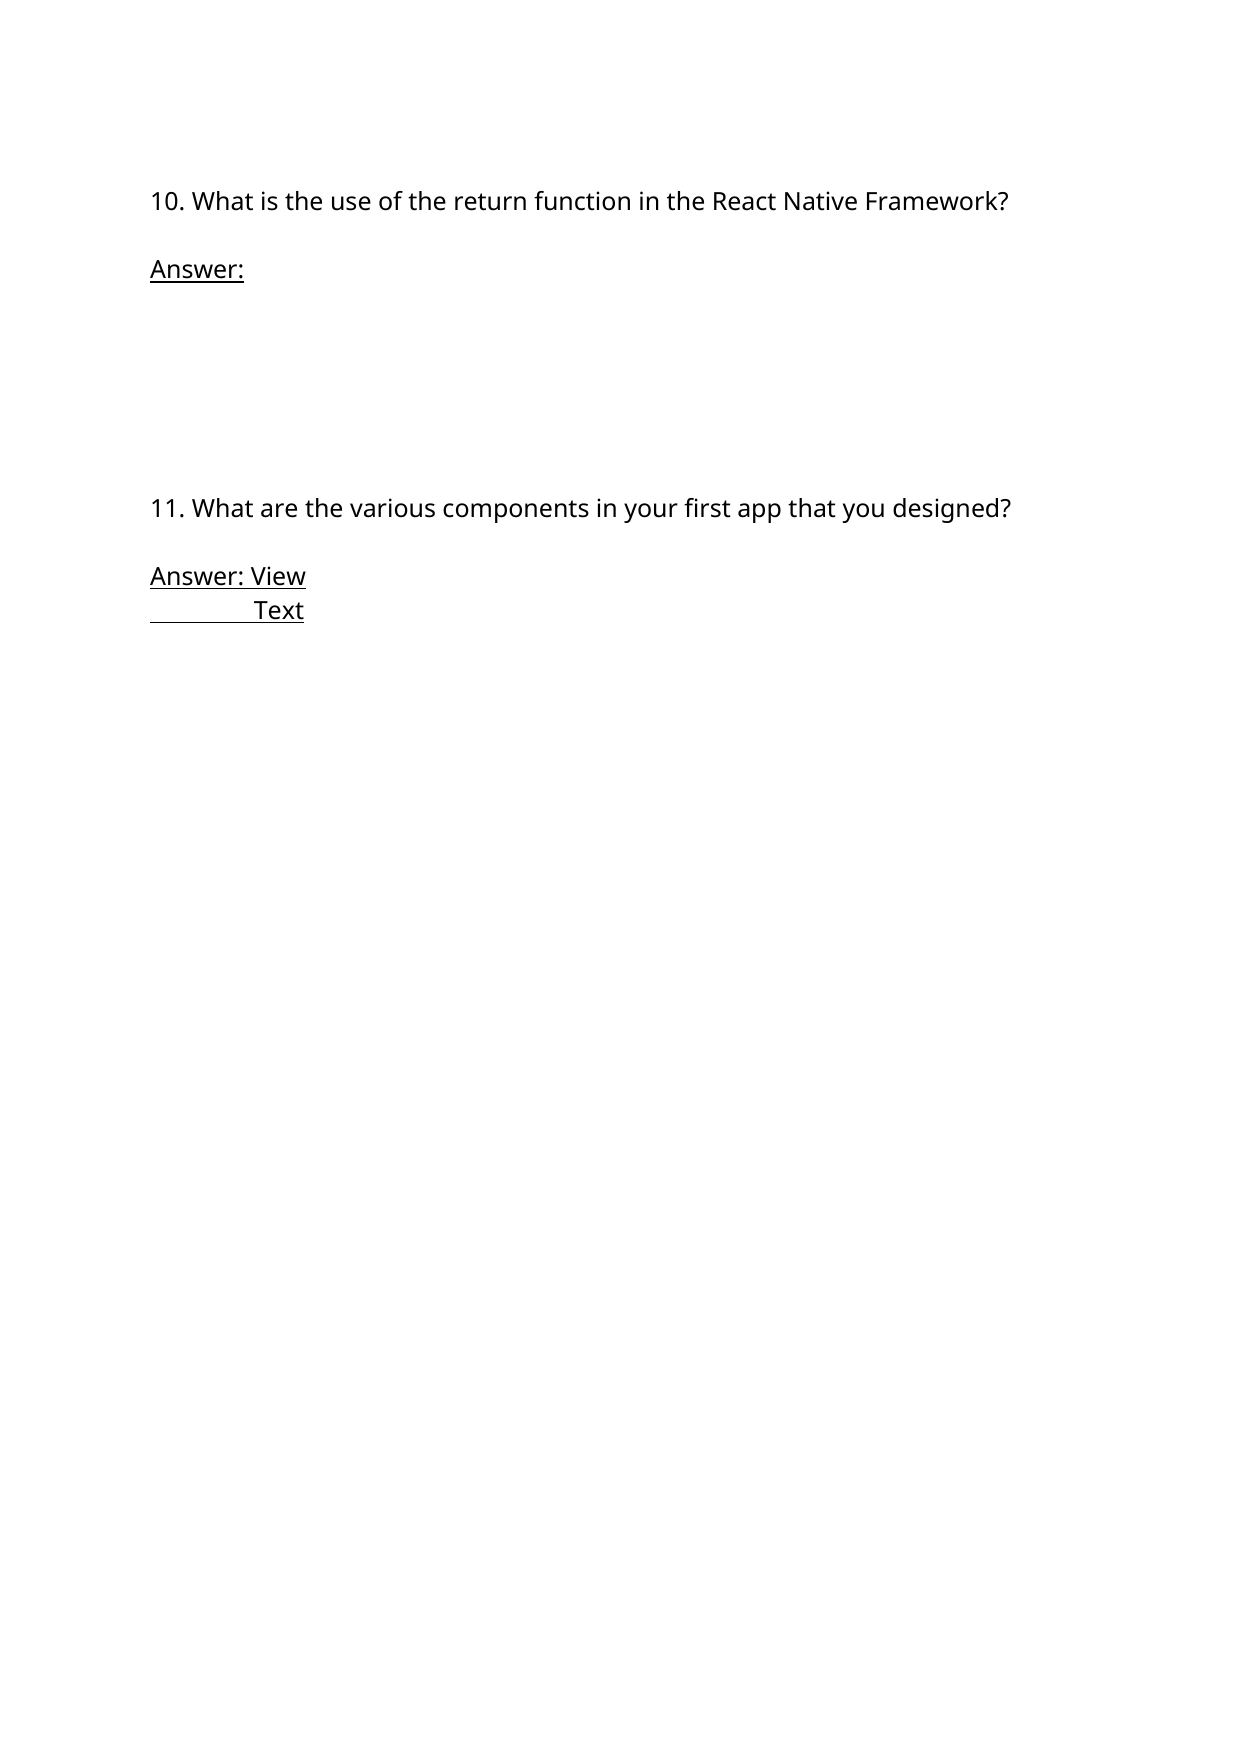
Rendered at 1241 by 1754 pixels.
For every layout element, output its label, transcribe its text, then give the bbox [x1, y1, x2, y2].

text Answer: View [150, 559, 1090, 593]
text Text [150, 593, 1090, 627]
text 11. What are the various components in your first app that you designed? [150, 491, 1090, 525]
text Answer: [150, 252, 1090, 286]
text 10. What is the use of the return function in the React Native Framework? [150, 184, 1090, 218]
